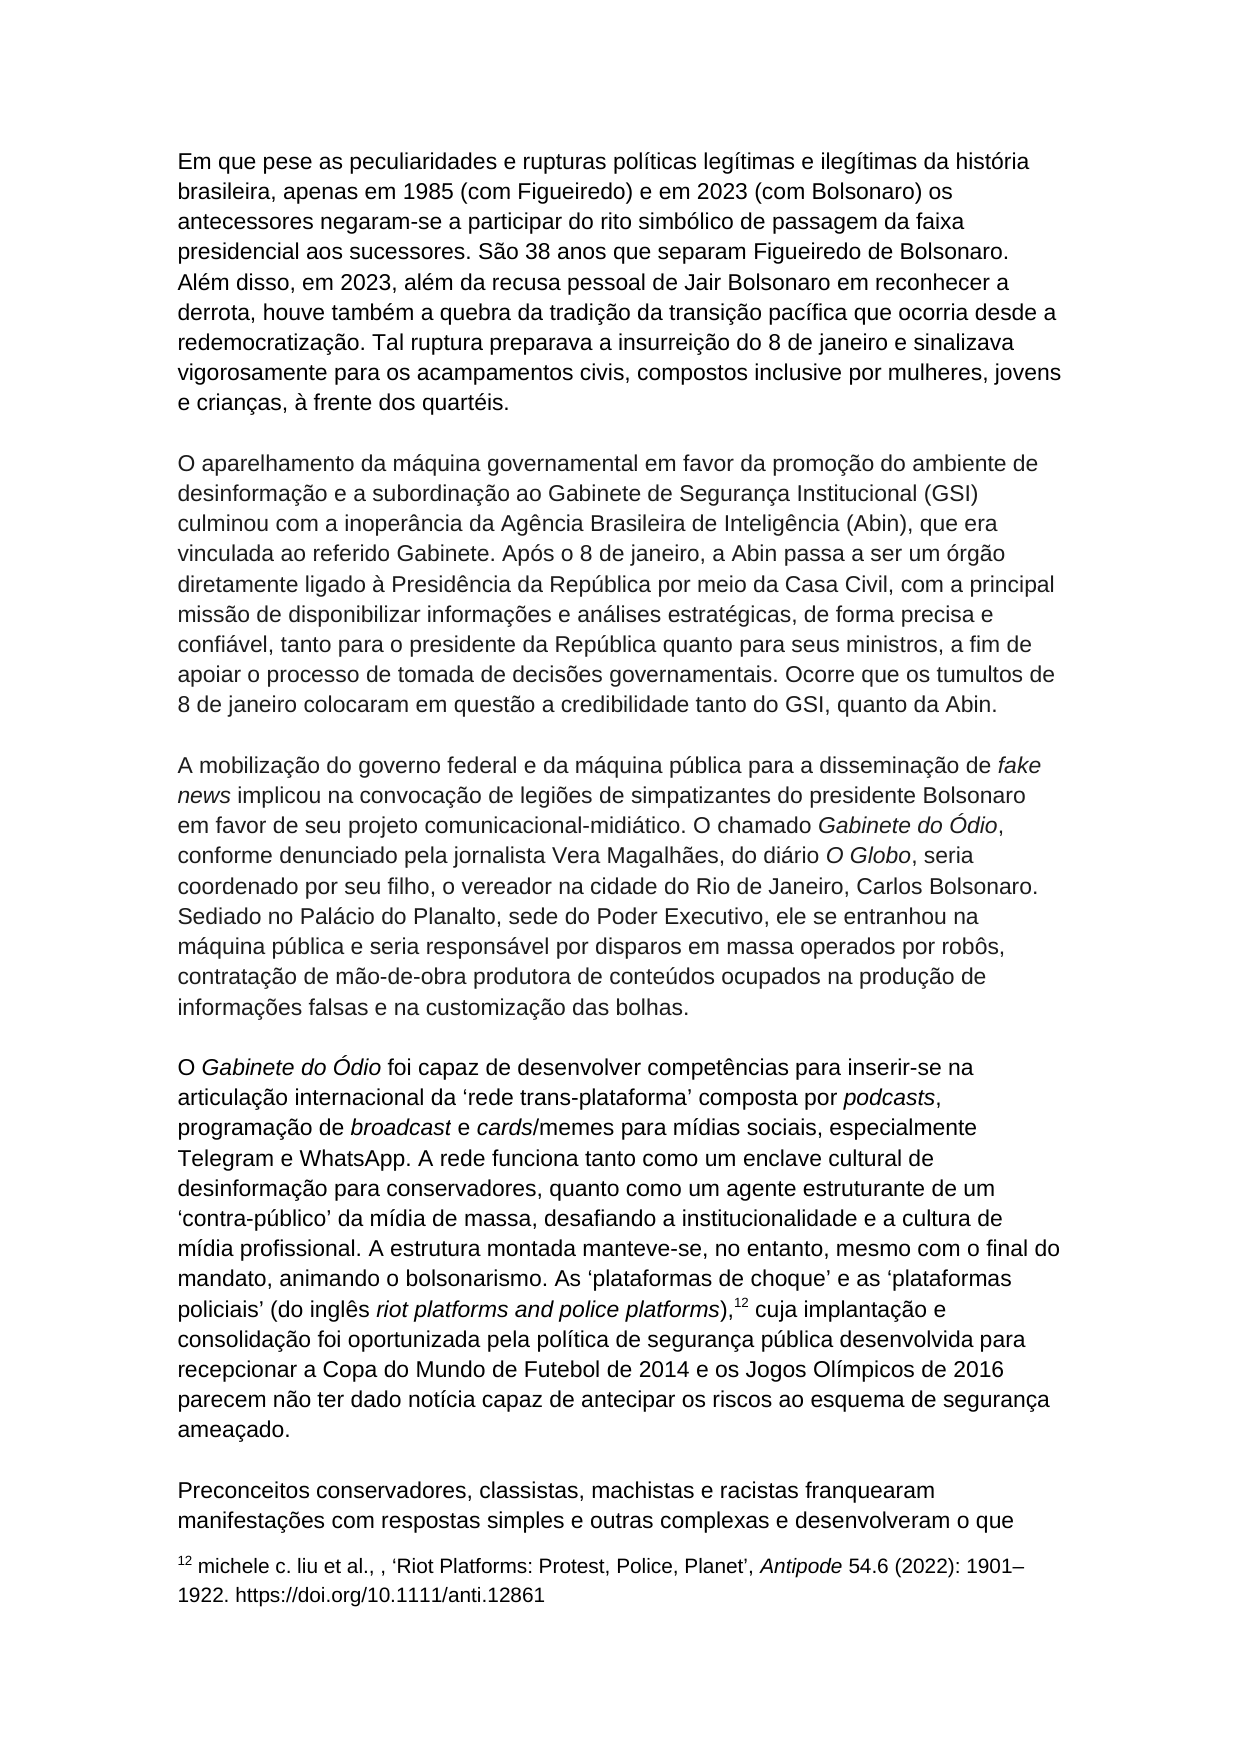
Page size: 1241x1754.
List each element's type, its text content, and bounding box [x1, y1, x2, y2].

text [177, 1477, 1063, 1533]
text O aparelhamento da máquina governamental em favor da promoção do ambiente de desinformação e a subordinação ao Gabinete de Segurança Institucional (GSI) culminou com a inoperância da Agência Brasileira de Inteligência (Abin), que era vinculada ao referido Gabinete. Após o 8 de janeiro, a Abin passa a ser um órgão diretamente ligado à Presidência da República por meio da Casa Civil, com a principal missão de disponibilizar informações e análises estratégicas, de forma precisa e confiável, tanto para o presidente da República quanto para seus ministros, a fim de apoiar o processo de tomada de decisões governamentais. Ocorre que os tumultos de 8 de janeiro colocaram em questão a credibilidade tanto do GSI, quanto da Abin. [177, 450, 1063, 718]
text O Gabinete do Ódio foi capaz de desenvolver competências para inserir-se na articulação internacional da ‘rede trans-plataforma’ composta por podcasts, programação de broadcast e cards/memes para mídias sociais, especialmente Telegram e WhatsApp. A rede funciona tanto como um enclave cultural de desinformação para conservadores, quanto como um agente estruturante de um ‘contra-público’ da mídia de massa, desafiando a institucionalidade e a cultura de mídia profissional. A estrutura montada manteve-se, no entanto, mesmo com o final do mandato, animando o bolsonarismo. As ‘plataformas de choque’ e as ‘plataformas policiais’ (do inglês riot platforms and police platforms), cuja implantação e consolidação foi oportunizada pela política de segurança pública desenvolvida para recepcionar a Copa do Mundo de Futebol de 2014 e os Jogos Olímpicos de 2016 parecem não ter dado notícia capaz de antecipar os riscos ao esquema de segurança ameaçado. [177, 1054, 1063, 1443]
text A mobilização do governo federal e da máquina pública para a disseminação de fake news implicou na convocação de legiões de simpatizantes do presidente Bolsonaro em favor de seu projeto comunicacional-midiático. O chamado Gabinete do Ódio, conforme denunciado pela jornalista Vera Magalhães, do diário O Globo, seria coordenado por seu filho, o vereador na cidade do Rio de Janeiro, Carlos Bolsonaro. Sediado no Palácio do Planalto, sede do Poder Executivo, ele se entranhou na máquina pública e seria responsável por disparos em massa operados por robôs, contratação de mão-de-obra produtora de conteúdos ocupados na produção de informações falsas e na customização das bolhas. [177, 752, 1063, 1020]
text Em que pese as peculiaridades e rupturas políticas legítimas e ilegítimas da história brasileira, apenas em 1985 (com Figueiredo) e em 2023 (com Bolsonaro) os antecessores negaram-se a participar do rito simbólico de passagem da faixa presidencial aos sucessores. São 38 anos que separam Figueiredo de Bolsonaro. Além disso, em 2023, além da recusa pessoal de Jair Bolsonaro em reconhecer a derrota, houve também a quebra da tradição da transição pacífica que ocorria desde a redemocratização. Tal ruptura preparava a insurreição do 8 de janeiro e sinalizava vigorosamente para os acampamentos civis, compostos inclusive por mulheres, jovens e crianças, à frente dos quartéis. [177, 148, 1063, 416]
